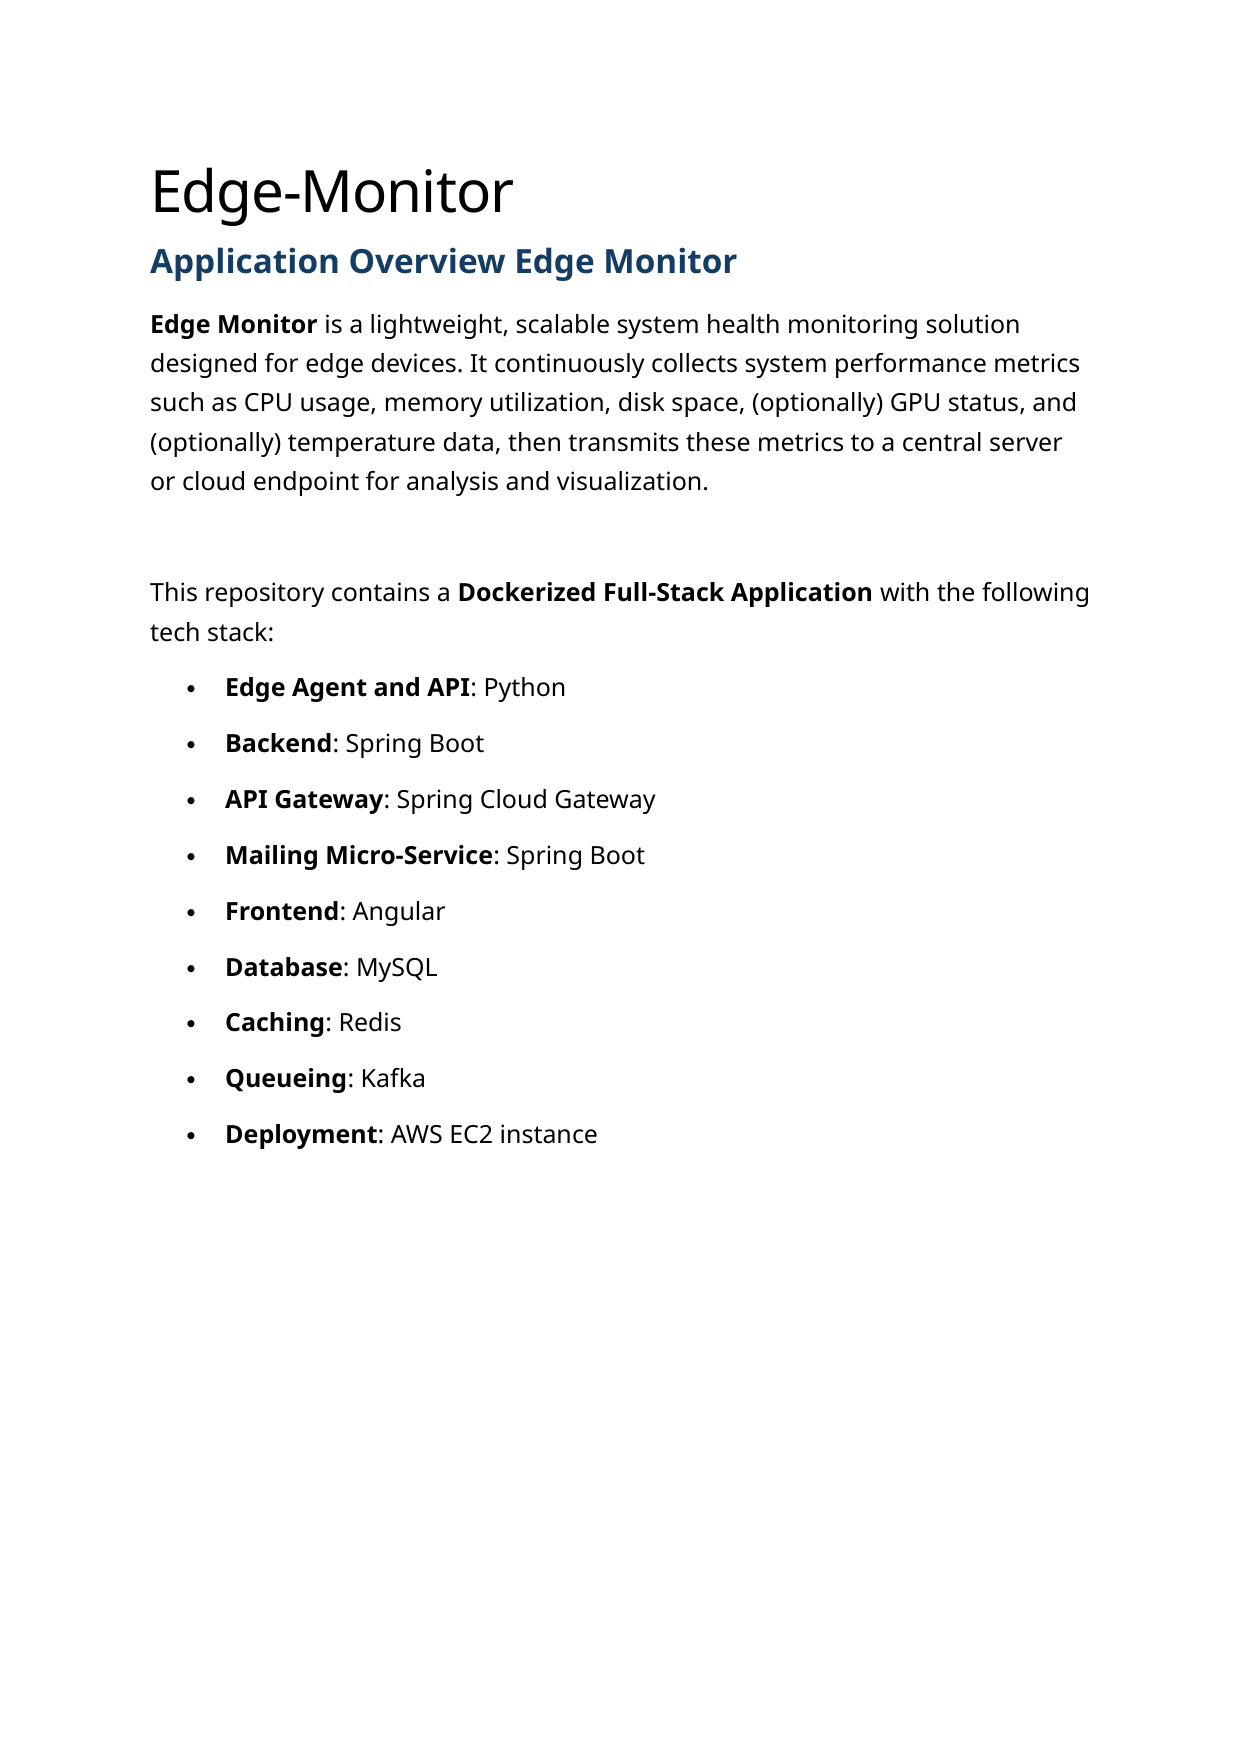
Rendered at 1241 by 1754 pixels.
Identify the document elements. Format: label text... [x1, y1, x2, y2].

list Queueing: Kafka [187, 1061, 1090, 1095]
list Database: MySQL [187, 949, 1090, 983]
list Frontend: Angular [187, 893, 1090, 927]
text This repository contains a Dockerized Full-Stack Application with the following tech stack: [150, 575, 1090, 648]
list Mailing Micro-Service: Spring Boot [187, 837, 1090, 872]
list Deployment: AWS EC2 instance [187, 1117, 1090, 1151]
list Backend: Spring Boot [187, 726, 1090, 760]
text Application Overview Edge Monitor [150, 238, 1090, 283]
list Caching: Redis [187, 1005, 1090, 1039]
list Edge Agent and API: Python [187, 670, 1090, 704]
list API Gateway: Spring Cloud Gateway [187, 782, 1090, 816]
title Edge-Monitor [150, 150, 1090, 229]
text Edge Monitor is a lightweight, scalable system health monitoring solution designed for edge devices. It continuously collects system performance metrics such as CPU usage, memory utilization, disk space, (optionally) GPU status, and (optionally) temperature data, then transmits these metrics to a central server or cloud endpoint for analysis and visualization. [150, 307, 1090, 497]
